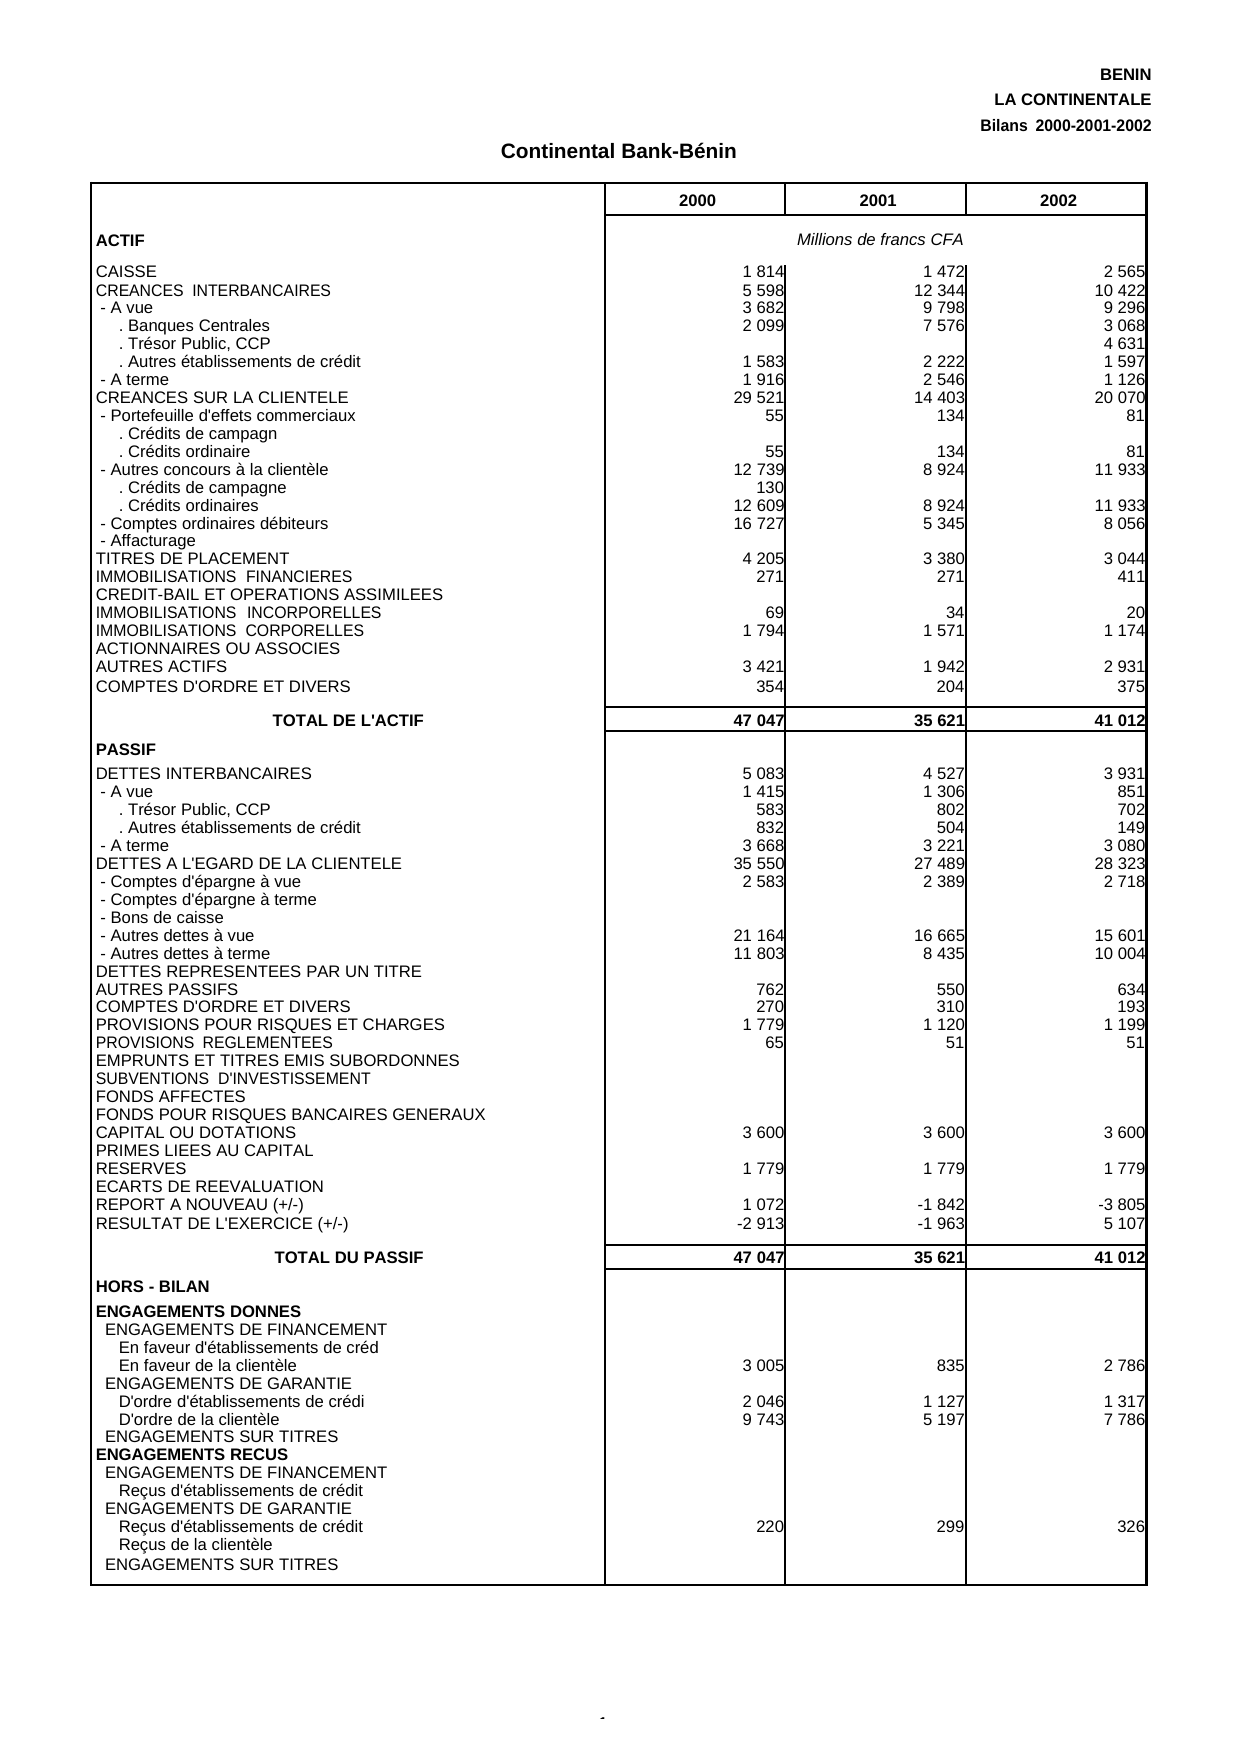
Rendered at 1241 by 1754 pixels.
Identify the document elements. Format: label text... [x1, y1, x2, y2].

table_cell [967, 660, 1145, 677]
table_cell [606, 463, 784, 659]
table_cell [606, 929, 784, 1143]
subtitle Continental Bank-Bénin [501, 138, 739, 162]
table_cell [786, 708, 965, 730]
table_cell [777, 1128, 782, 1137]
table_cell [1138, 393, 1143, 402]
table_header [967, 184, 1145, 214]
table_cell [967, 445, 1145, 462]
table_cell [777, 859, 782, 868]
text BENIN LA CONTINENTALE Bilans 2000-2001-2002 [976, 64, 1151, 135]
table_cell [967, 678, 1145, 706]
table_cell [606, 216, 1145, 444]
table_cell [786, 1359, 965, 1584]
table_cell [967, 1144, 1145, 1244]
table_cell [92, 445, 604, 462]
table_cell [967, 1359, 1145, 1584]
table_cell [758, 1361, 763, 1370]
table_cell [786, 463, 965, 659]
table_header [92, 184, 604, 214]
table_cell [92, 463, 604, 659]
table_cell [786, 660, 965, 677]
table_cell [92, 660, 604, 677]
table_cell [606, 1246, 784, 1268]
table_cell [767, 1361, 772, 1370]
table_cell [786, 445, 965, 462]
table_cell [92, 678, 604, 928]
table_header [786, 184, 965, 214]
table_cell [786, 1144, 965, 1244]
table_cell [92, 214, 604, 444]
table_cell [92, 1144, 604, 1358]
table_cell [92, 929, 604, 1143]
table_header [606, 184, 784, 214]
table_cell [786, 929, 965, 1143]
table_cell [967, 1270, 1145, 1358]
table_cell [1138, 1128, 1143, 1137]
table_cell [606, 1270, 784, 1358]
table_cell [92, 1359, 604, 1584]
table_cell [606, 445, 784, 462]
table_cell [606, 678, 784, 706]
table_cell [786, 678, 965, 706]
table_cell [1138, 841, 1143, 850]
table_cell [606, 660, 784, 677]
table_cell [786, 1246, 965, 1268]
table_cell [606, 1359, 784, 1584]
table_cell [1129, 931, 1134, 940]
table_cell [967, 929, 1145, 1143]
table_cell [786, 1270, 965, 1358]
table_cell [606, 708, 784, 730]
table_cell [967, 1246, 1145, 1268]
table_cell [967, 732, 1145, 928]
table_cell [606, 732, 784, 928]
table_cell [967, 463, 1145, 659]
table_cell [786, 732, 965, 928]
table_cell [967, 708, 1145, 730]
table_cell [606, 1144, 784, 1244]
